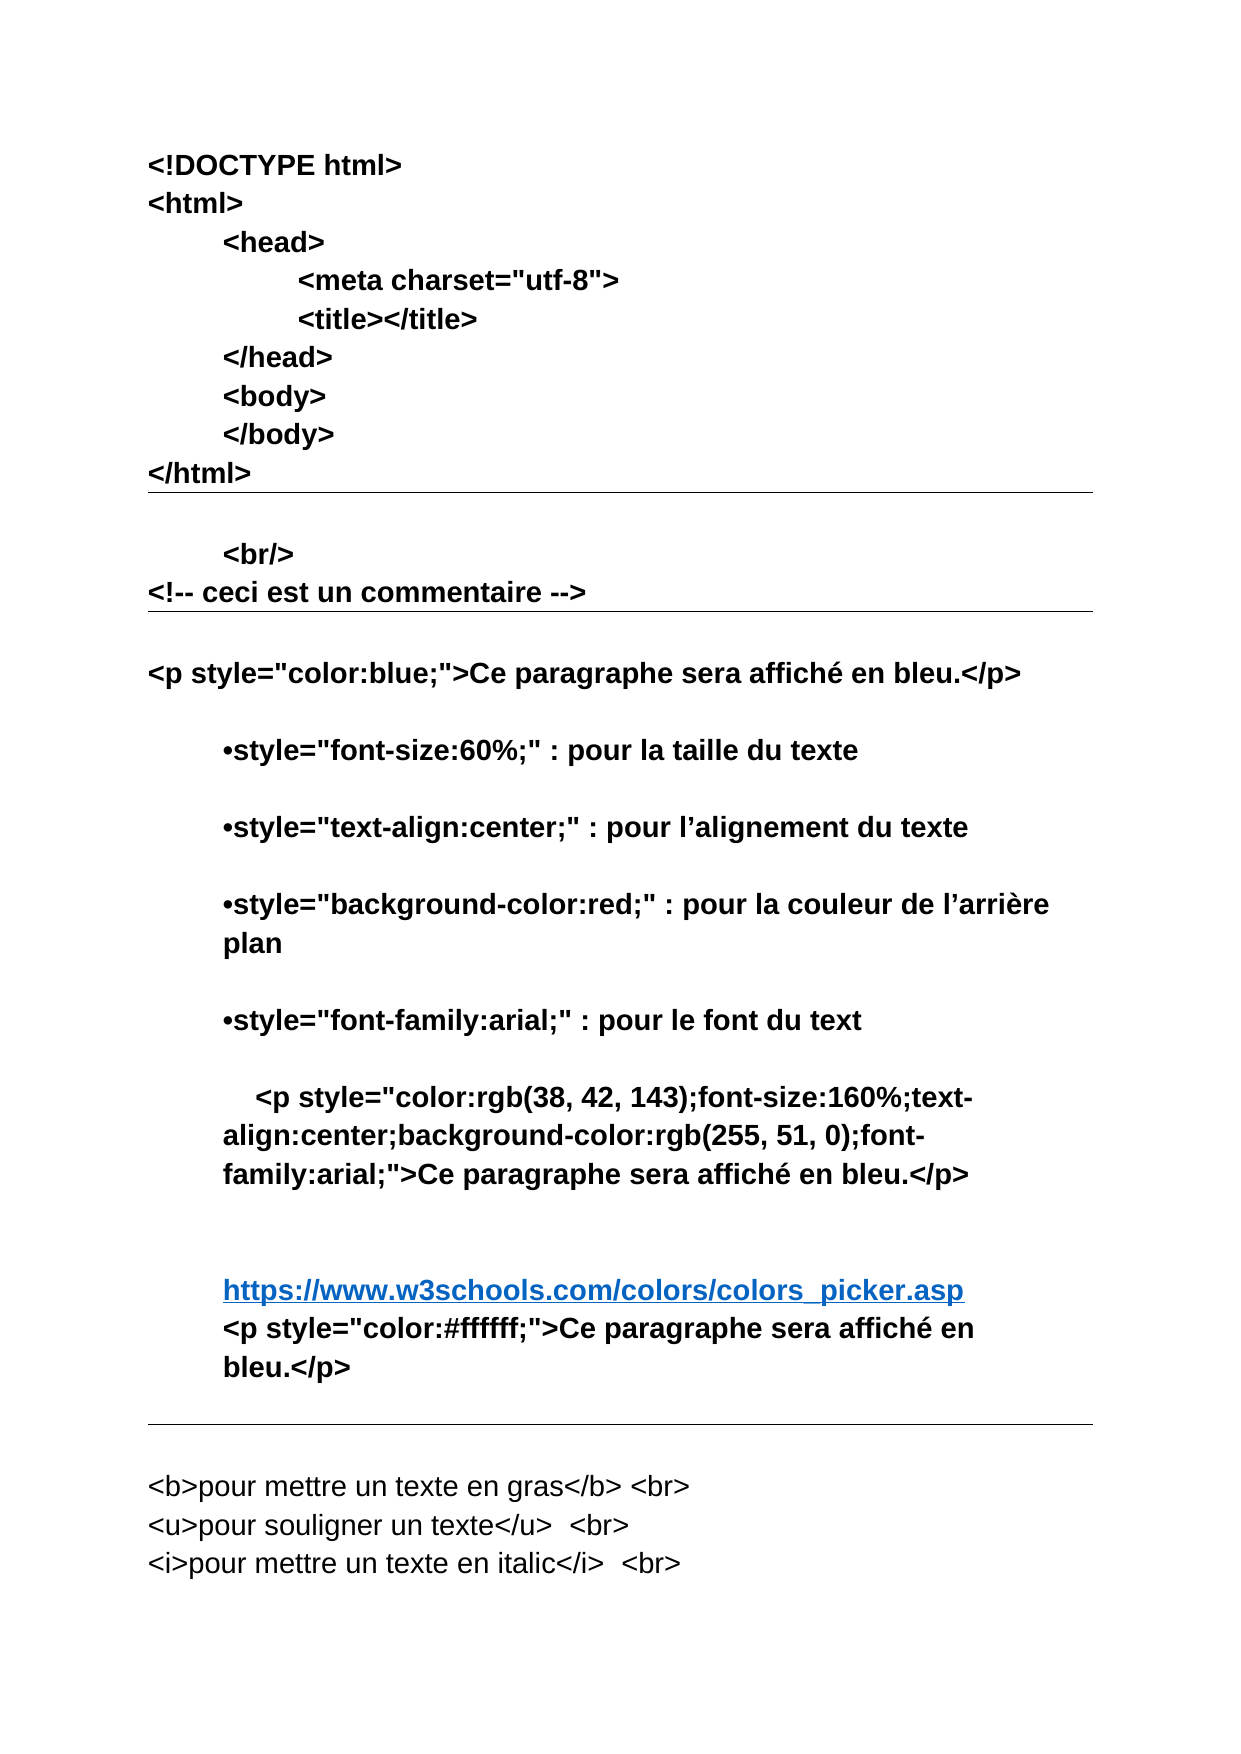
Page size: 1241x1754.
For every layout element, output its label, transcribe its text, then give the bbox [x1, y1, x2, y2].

text •style="font-family:arial;" : pour le font du text [223, 1003, 1093, 1036]
text <p style="color:rgb(38, 42, 143);font-size:160%;text-align:center;background-color:rgb(255, 51, 0);font-family:arial;">Ce paragraphe sera affiché en bleu.</p> [223, 1080, 1093, 1191]
text •style="text-align:center;" : pour l’alignement du texte [223, 810, 1093, 844]
text <!-- ceci est un commentaire --> [148, 575, 1093, 611]
text </head> [223, 340, 1093, 374]
text •style="font-size:60%;" : pour la taille du texte [223, 733, 1093, 767]
text <u>pour souligner un texte</u> <br> [148, 1507, 1093, 1541]
text <meta charset="utf-8"> [298, 263, 1093, 297]
text </body> [223, 417, 1093, 451]
text <!DOCTYPE html> [148, 148, 1093, 181]
text <i>pour mettre un texte en italic</i> <br> [148, 1546, 1093, 1579]
text <title></title> [298, 302, 1093, 335]
text <p style="color:blue;">Ce paragraphe sera affiché en bleu.</p> [148, 656, 1093, 689]
text <body> [223, 379, 1093, 412]
text <p style="color:#ffffff;">Ce paragraphe sera affiché en bleu.</p> [223, 1311, 1093, 1383]
text https://www.w3schools.com/colors/colors_picker.asp [223, 1273, 1093, 1306]
text </html> [148, 456, 1093, 492]
text <head> [223, 225, 1093, 258]
text •style="background-color:red;" : pour la couleur de l’arrière plan [223, 887, 1093, 959]
text <html> [148, 186, 1093, 220]
text <br/> [223, 537, 1093, 570]
text <b>pour mettre un texte en gras</b> <br> [148, 1469, 1093, 1502]
